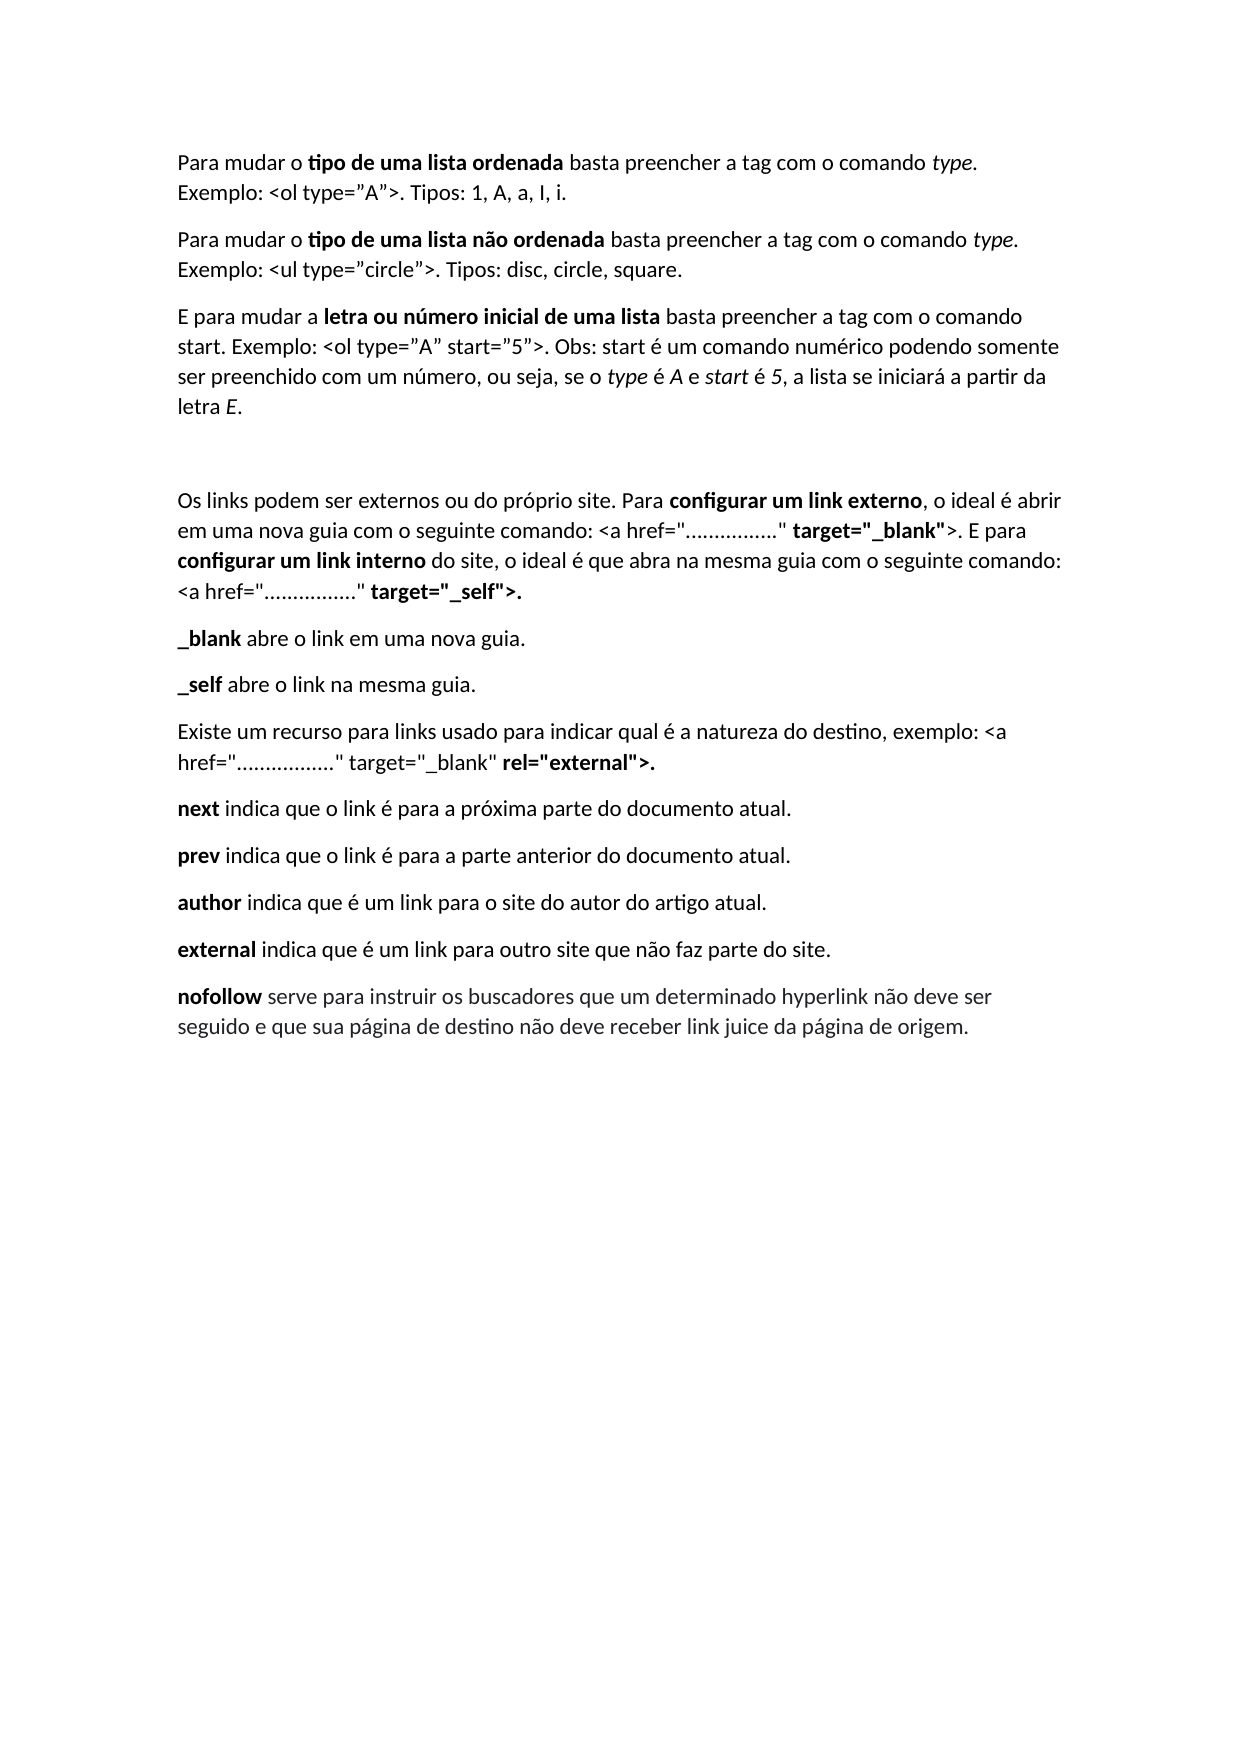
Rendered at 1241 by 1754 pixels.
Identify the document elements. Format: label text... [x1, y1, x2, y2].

text E para mudar a letra ou número inicial de uma lista basta preencher a tag com o comando start. Exemplo: <ol type=”A” start=”5”>. Obs: start é um comando numérico podendo somente ser preenchido com um número, ou seja, se o type é A e start é 5, a lista se iniciará a partir da letra E. [177, 302, 1063, 420]
text next indica que o link é para a próxima parte do documento atual. [177, 794, 1063, 822]
text author indica que é um link para o site do autor do artigo atual. [177, 888, 1063, 916]
text prev indica que o link é para a parte anterior do documento atual. [177, 841, 1063, 869]
text Existe um recurso para links usado para indicar qual é a natureza do destino, exemplo: <a href="................." target="_blank" rel="external">. [177, 717, 1063, 776]
text _blank abre o link em uma nova guia. [177, 624, 1063, 652]
text Para mudar o tipo de uma lista não ordenada basta preencher a tag com o comando type. Exemplo: <ul type=”circle”>. Tipos: disc, circle, square. [177, 225, 1063, 283]
text _self abre o link na mesma guia. [177, 671, 1063, 698]
text Os links podem ser externos ou do próprio site. Para configurar um link externo, o ideal é abrir em uma nova guia com o seguinte comando: <a href="................" target="_blank">. E para configurar um link interno do site, o ideal é que abra na mesma guia com o seguinte comando: <a href="................" target="_self">. [177, 486, 1063, 605]
text nofollow serve para instruir os buscadores que um determinado hyperlink não deve ser seguido e que sua página de destino não deve receber link juice da página de origem. [177, 982, 1063, 1040]
text Para mudar o tipo de uma lista ordenada basta preencher a tag com o comando type. Exemplo: <ol type=”A”>. Tipos: 1, A, a, I, i. [177, 148, 1063, 206]
text external indica que é um link para outro site que não faz parte do site. [177, 935, 1063, 963]
